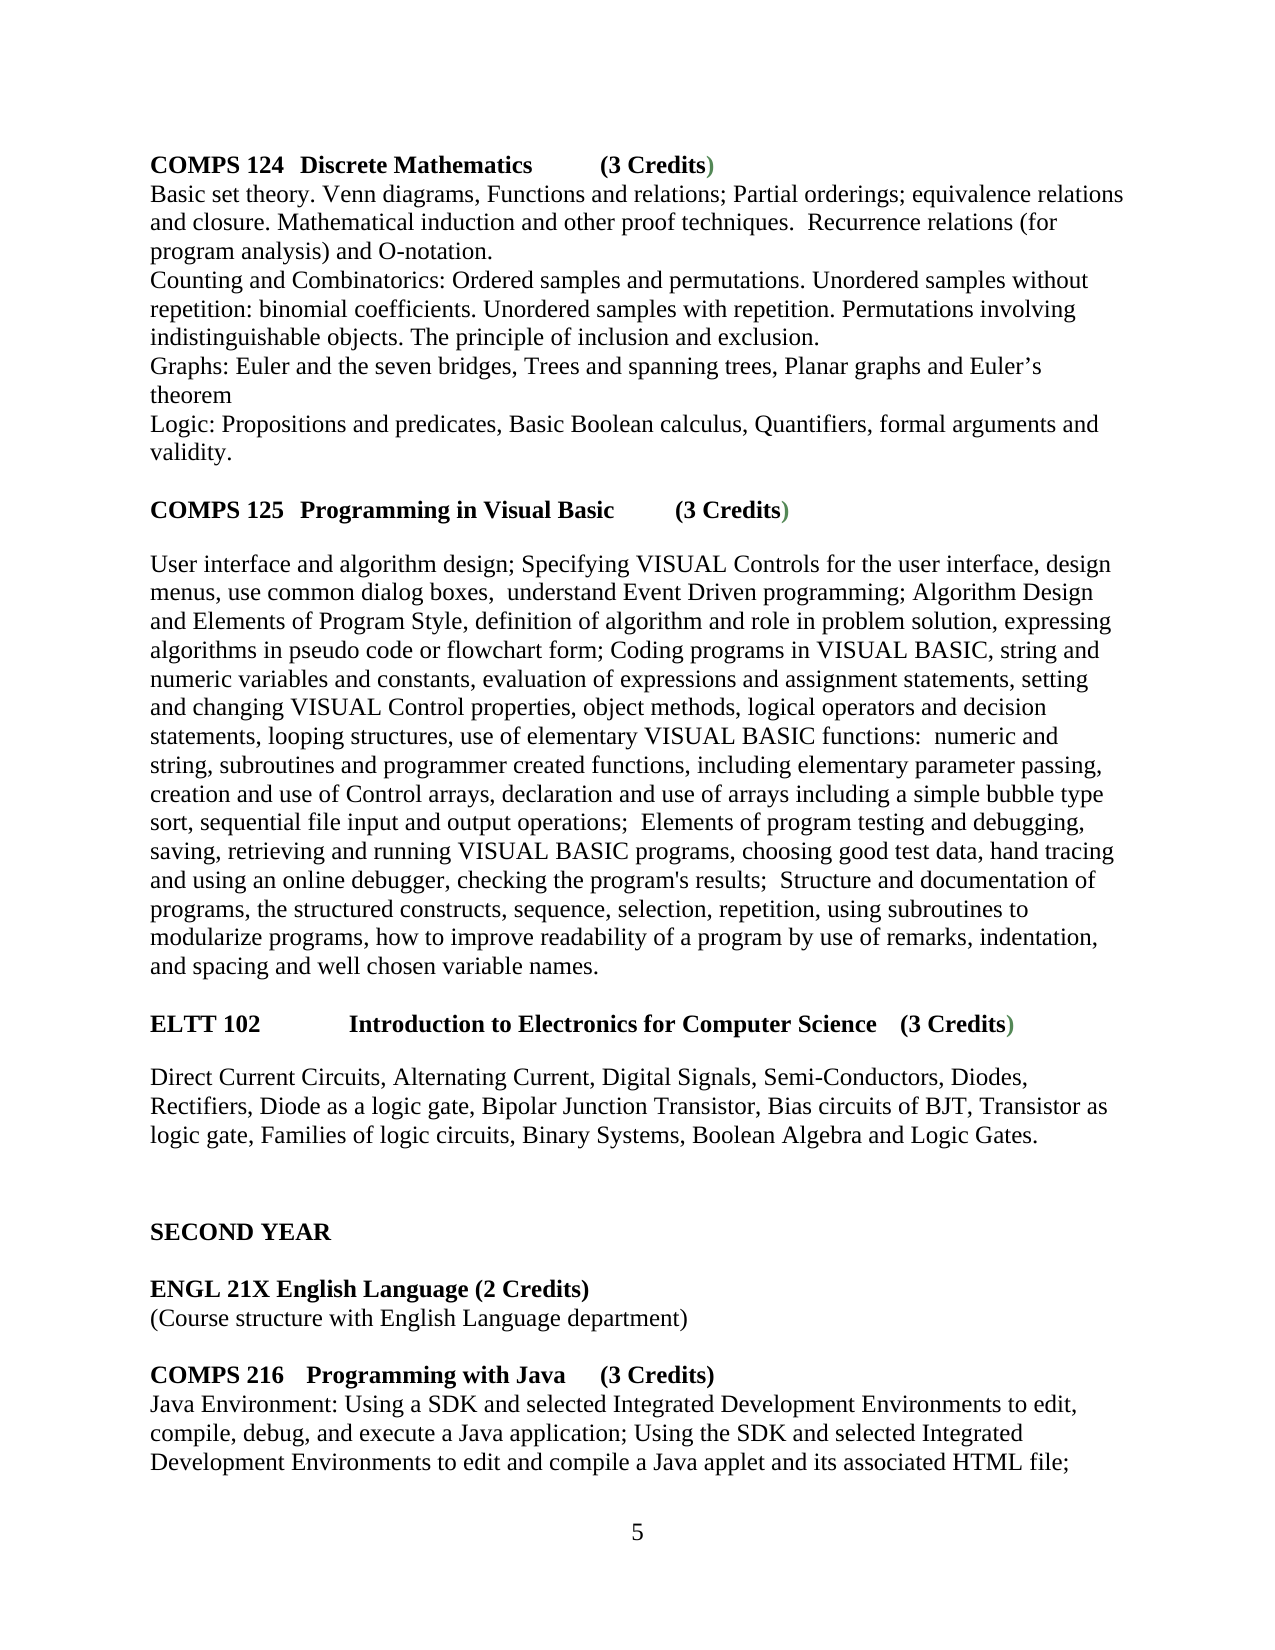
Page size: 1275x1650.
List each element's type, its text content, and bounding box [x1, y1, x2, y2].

text ENGL 21X English Language (2 Credits) [150, 1274, 1125, 1303]
text Graphs: Euler and the seven bridges, Trees and spanning trees, Planar graphs and Euler’s theorem [150, 351, 1125, 409]
text SECOND YEAR [150, 1217, 1125, 1246]
text User interface and algorithm design; Specifying VISUAL Controls for the user interface, design menus, use common dialog boxes, understand Event Driven programming; Algorithm Design and Elements of Program Style, definition of algorithm and role in problem solution, expressing algorithms in pseudo code or flowchart form; Coding programs in VISUAL BASIC, string and numeric variables and constants, evaluation of expressions and assignment statements, setting and changing VISUAL Control properties, object methods, logical operators and decision statements, looping structures, use of elementary VISUAL BASIC functions: numeric and string, subroutines and programmer created functions, including elementary parameter passing, creation and use of Control arrays, declaration and use of arrays including a simple bubble type sort, sequential file input and output operations; Elements of program testing and debugging, saving, retrieving and running VISUAL BASIC programs, choosing good test data, hand tracing and using an online debugger, checking the program's results; Structure and documentation of programs, the structured constructs, sequence, selection, repetition, using subroutines to modularize programs, how to improve readability of a program by use of remarks, indentation, and spacing and well chosen variable names. [150, 549, 1125, 980]
text Direct Current Circuits, Alternating Current, Digital Signals, Semi-Conductors, Diodes, Rectifiers, Diode as a logic gate, Bipolar Junction Transistor, Bias circuits of BJT, Transistor as logic gate, Families of logic circuits, Binary Systems, Boolean Algebra and Logic Gates. [150, 1062, 1125, 1149]
text ELTT 102 Introduction to Electronics for Computer Science (3 Credits) [150, 1009, 1125, 1037]
text COMPS 125 Programming in Visual Basic (3 Credits) [150, 495, 1125, 524]
text Basic set theory. Venn diagrams, Functions and relations; Partial orderings; equivalence relations and closure. Mathematical induction and other proof techniques. Recurrence relations (for program analysis) and O-notation. [150, 179, 1125, 265]
text Logic: Propositions and predicates, Basic Boolean calculus, Quantifiers, formal arguments and validity. [150, 409, 1125, 466]
text COMPS 124 Discrete Mathematics (3 Credits) [150, 150, 1125, 179]
text Java Environment: Using a SDK and selected Integrated Development Environments to edit, compile, debug, and execute a Java application; Using the SDK and selected Integrated Development Environments to edit and compile a Java applet and its associated HTML file; [150, 1389, 1125, 1476]
text (Course structure with English Language department) [150, 1303, 1125, 1332]
text COMPS 216 Programming with Java (3 Credits) [150, 1361, 1125, 1389]
text Counting and Combinatorics: Ordered samples and permutations. Unordered samples without repetition: binomial coefficients. Unordered samples with repetition. Permutations involving indistinguishable objects. The principle of inclusion and exclusion. [150, 265, 1125, 351]
